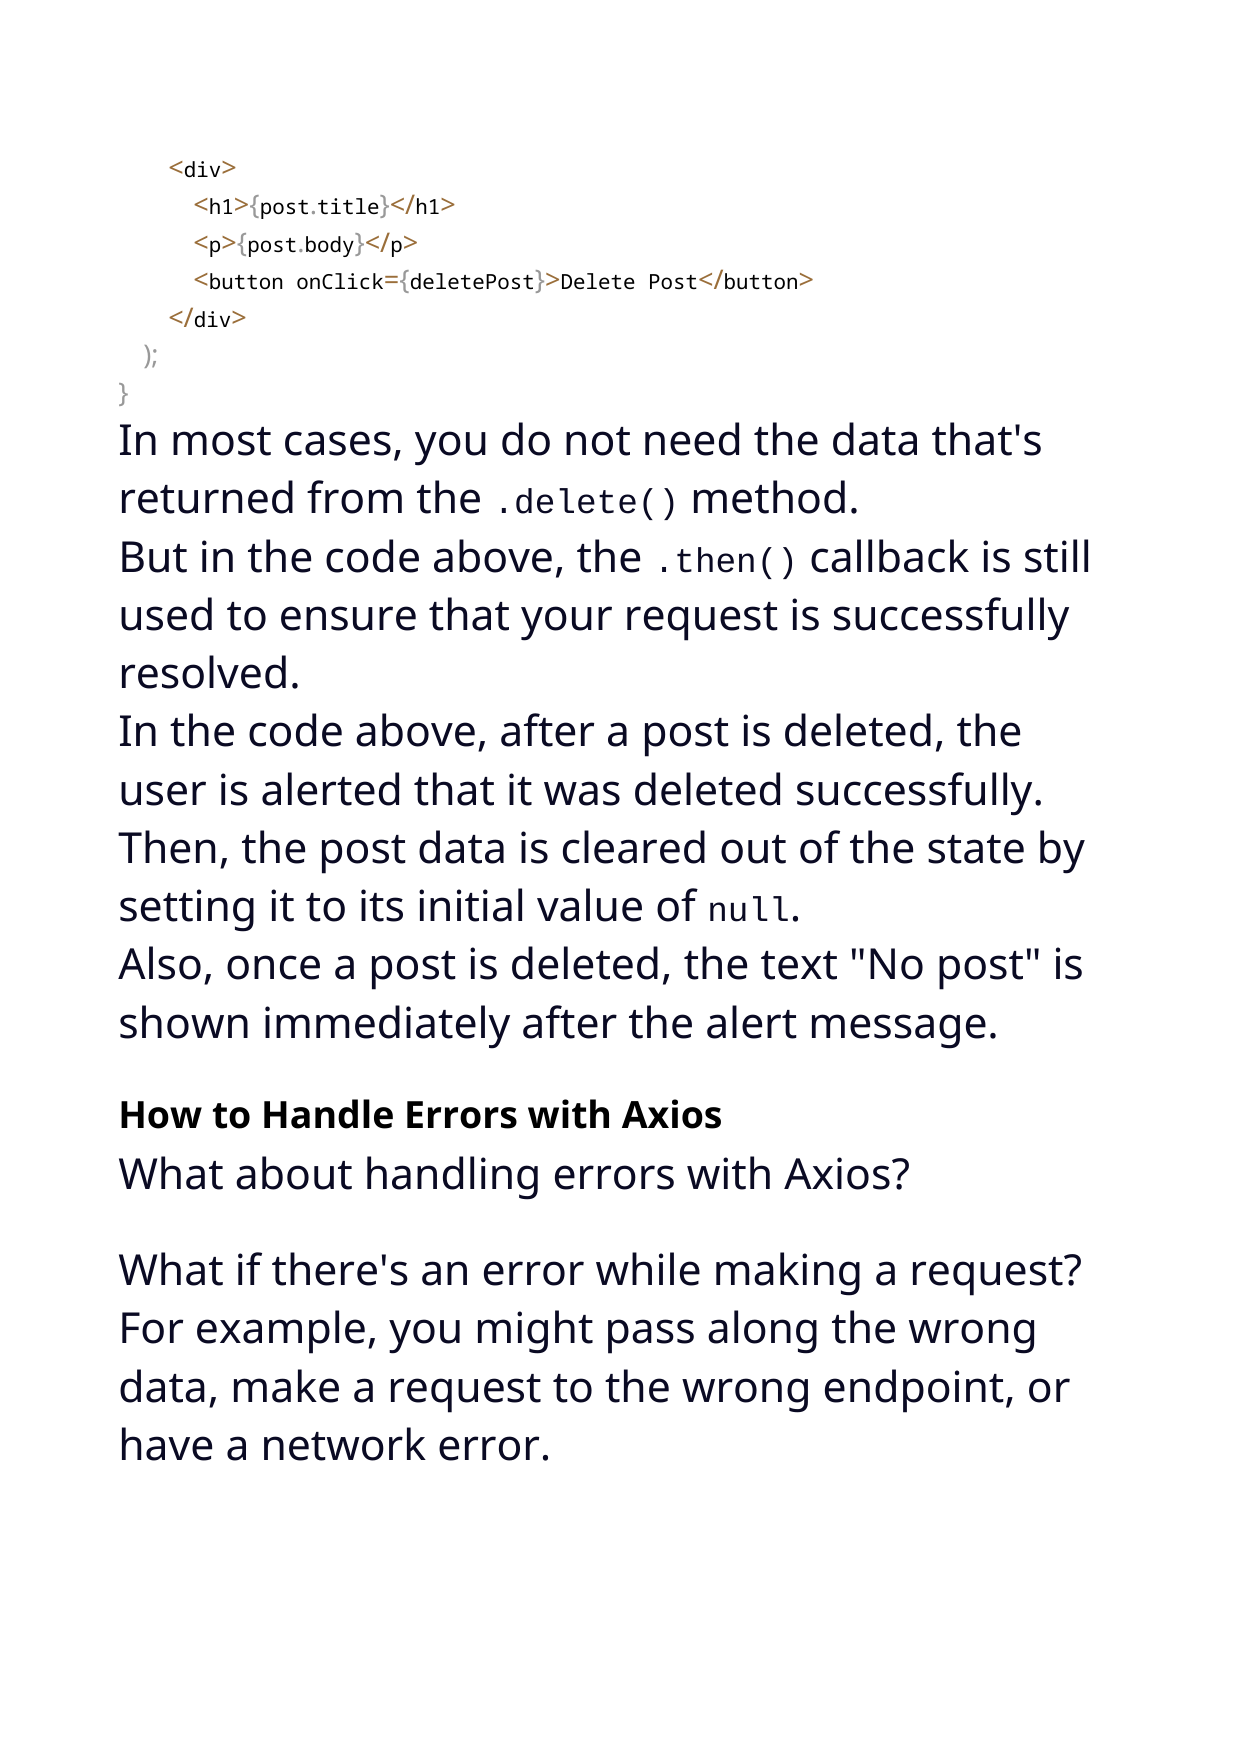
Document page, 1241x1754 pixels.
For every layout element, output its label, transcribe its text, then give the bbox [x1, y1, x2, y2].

text <p>{post.body}</p> [118, 223, 1122, 260]
text </div> [118, 298, 1122, 335]
text But in the code above, the .then() callback is still used to ensure that your request is successfully resolved. [118, 527, 1122, 701]
text In most cases, you do not need the data that's returned from the .delete() method. [118, 410, 1122, 527]
text <h1>{post.title}</h1> [118, 185, 1122, 223]
text } [118, 373, 1122, 410]
text ); [118, 335, 1122, 373]
text <button onClick={deletePost}>Delete Post</button> [118, 260, 1122, 298]
subtitle How to Handle Errors with Axios [118, 1088, 1122, 1139]
text <div> [118, 148, 1122, 185]
text In the code above, after a post is deleted, the user is alerted that it was deleted successfully. Then, the post data is cleared out of the state by setting it to its initial value of null. [118, 701, 1122, 934]
text What about handling errors with Axios? [118, 1144, 1122, 1202]
text Also, once a post is deleted, the text "No post" is shown immediately after the alert message. [118, 934, 1122, 1051]
text What if there's an error while making a request? For example, you might pass along the wrong data, make a request to the wrong endpoint, or have a network error. [118, 1240, 1122, 1473]
